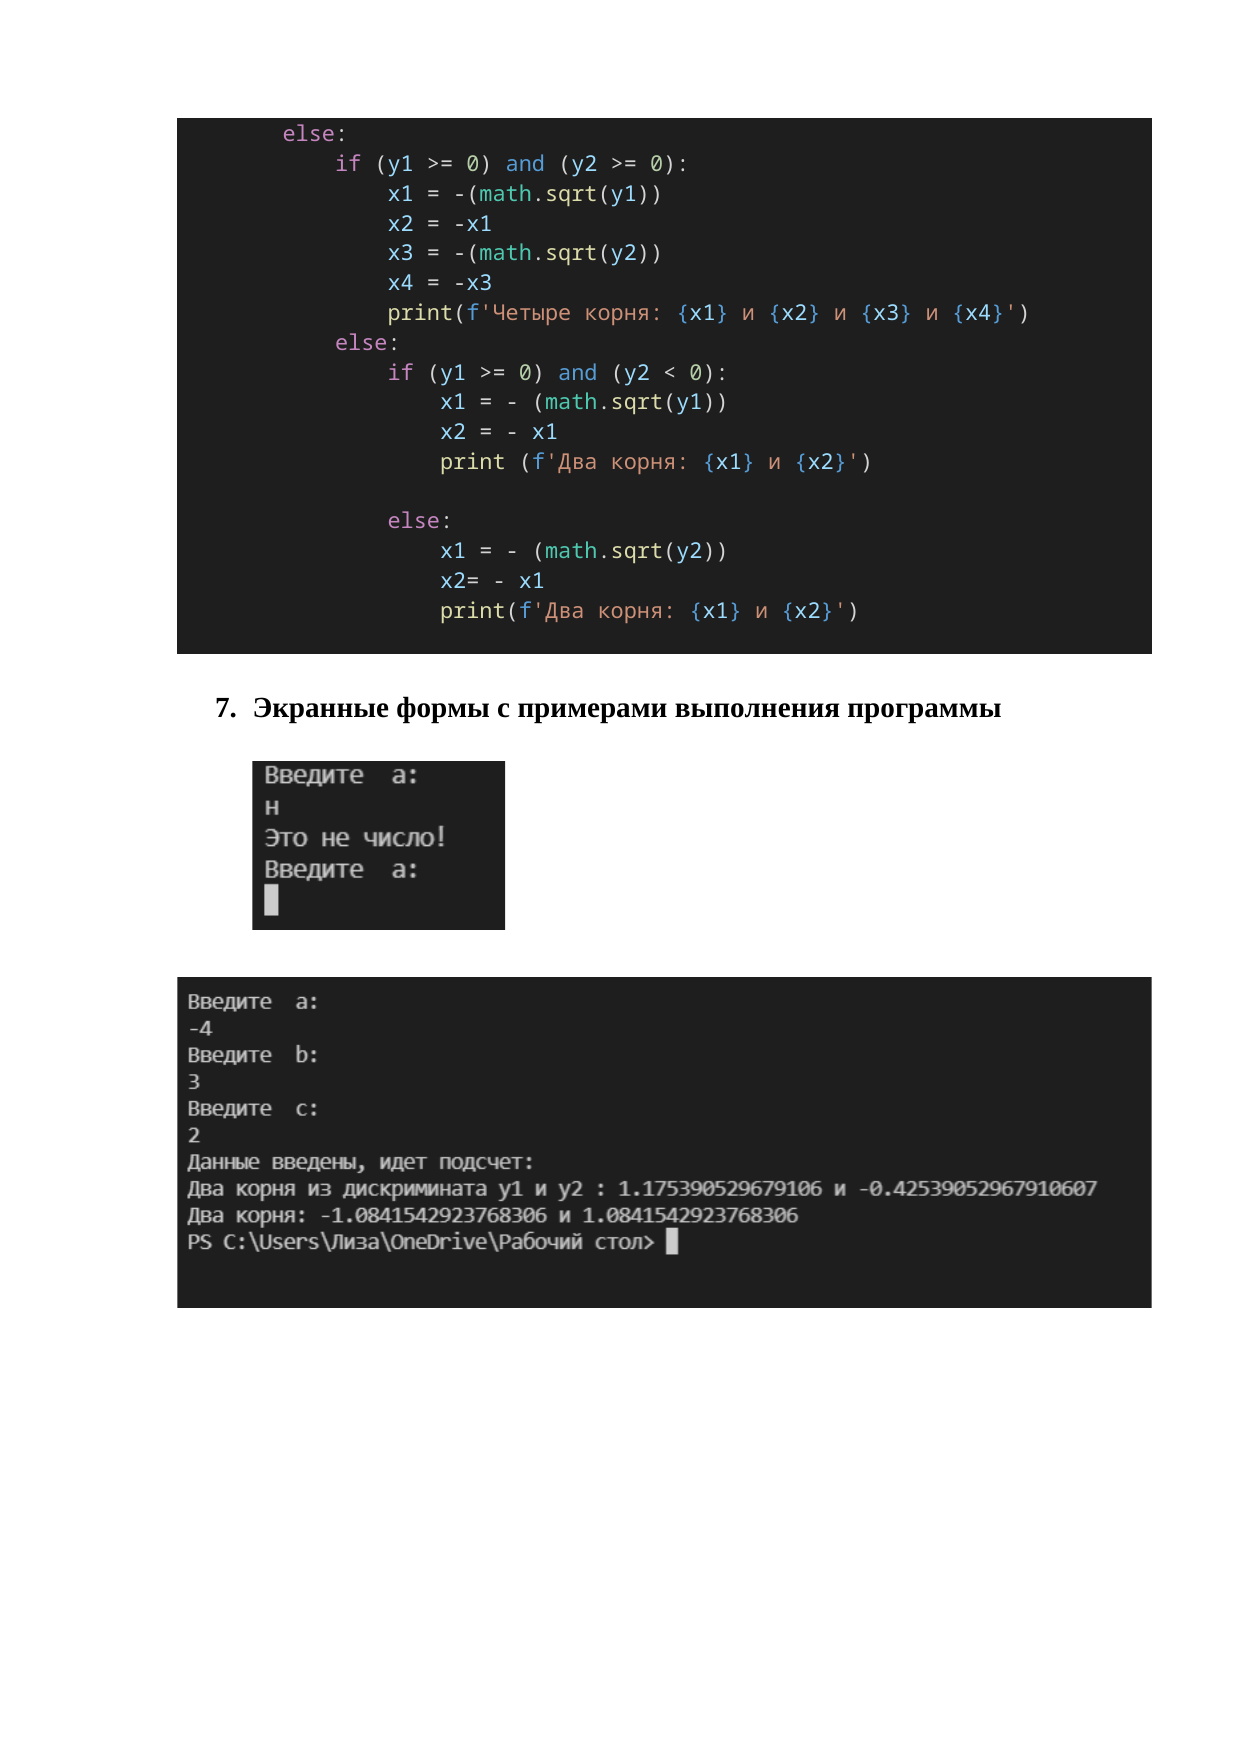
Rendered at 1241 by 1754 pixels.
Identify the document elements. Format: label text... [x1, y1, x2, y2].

text x1 = - (math.sqrt(y1)) [177, 386, 1152, 416]
text x3 = -(math.sqrt(y2)) [177, 237, 1152, 267]
text x1 = -(math.sqrt(y1)) [177, 178, 1152, 207]
text if (y1 >= 0) and (y2 >= 0): [177, 148, 1152, 178]
text else: [177, 118, 1152, 148]
text print(f'Четыре корня: {x1} и {x2} и {x3} и {x4}') [177, 297, 1152, 327]
text else: [177, 327, 1152, 356]
text else: [177, 505, 1152, 535]
picture [177, 977, 1152, 1308]
text print(f'Два корня: {x1} и {x2}') [177, 595, 1152, 624]
text x1 = - (math.sqrt(y2)) [177, 535, 1152, 565]
text x2= - x1 [177, 565, 1152, 595]
text x2 = -x1 [177, 207, 1152, 237]
text x2 = - x1 [177, 416, 1152, 446]
list Экранные формы с примерами выполнения программы [215, 690, 1152, 723]
text print (f'Два корня: {x1} и {x2}') [177, 446, 1152, 476]
text if (y1 >= 0) and (y2 < 0): [177, 356, 1152, 386]
text x4 = -x3 [177, 267, 1152, 297]
picture [252, 761, 506, 930]
